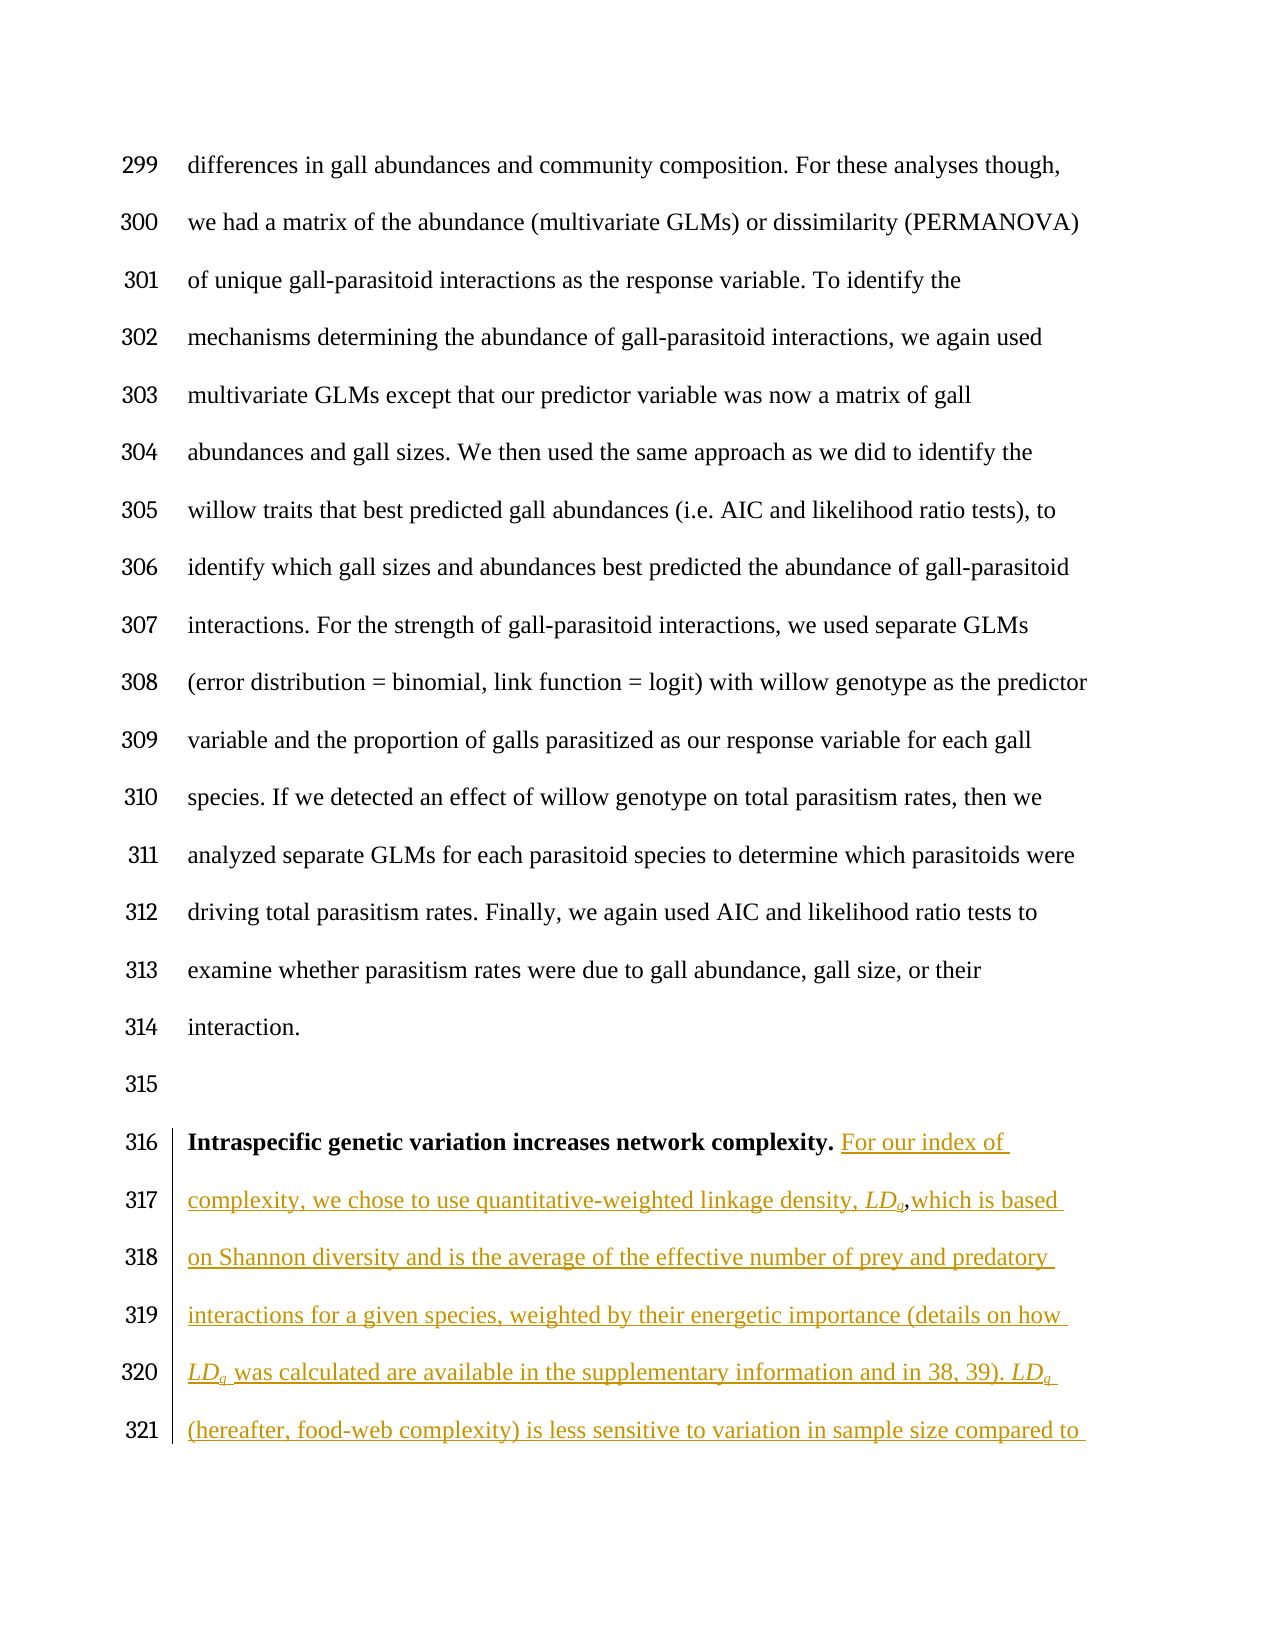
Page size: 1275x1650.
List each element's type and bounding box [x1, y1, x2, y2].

text [187, 1127, 1088, 1444]
text [187, 150, 1088, 1041]
